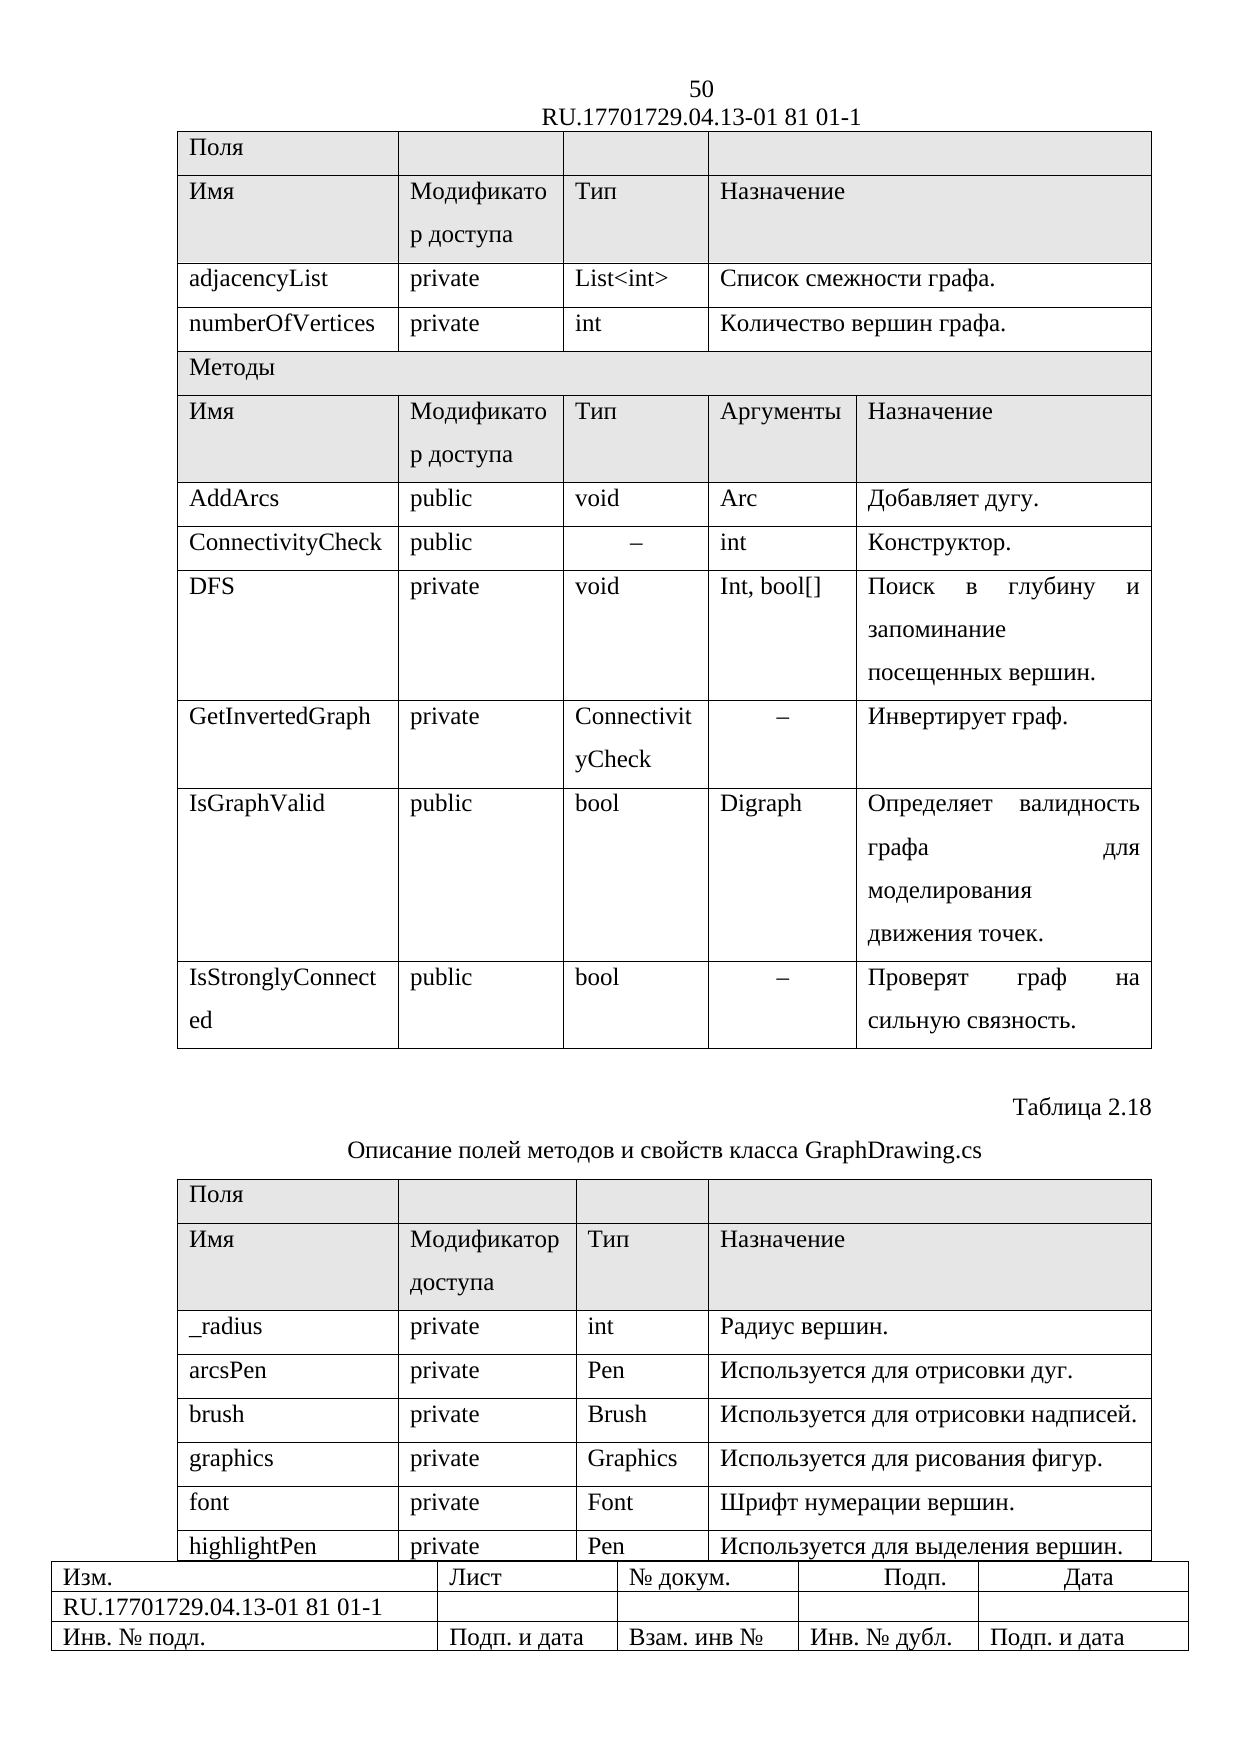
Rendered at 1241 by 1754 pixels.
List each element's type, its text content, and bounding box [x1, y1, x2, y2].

table_cell Конструктор. [857, 527, 1151, 570]
table_cell Тип [564, 396, 708, 482]
table_cell void [564, 483, 708, 526]
table_cell – [709, 962, 856, 1048]
table_cell int [709, 527, 856, 570]
table_cell Digraph [709, 789, 856, 961]
table_cell Назначение [709, 1224, 1151, 1310]
table_cell Инвертирует граф. [857, 701, 1151, 787]
table_cell Имя [178, 1224, 398, 1310]
table_cell adjacencyList [178, 264, 398, 307]
table_cell graphics [178, 1443, 398, 1486]
table_cell Модификатор доступа [399, 1224, 576, 1310]
table_cell Имя [178, 176, 398, 262]
table_cell Количество вершин графа. [709, 308, 1151, 351]
table_cell Проверят граф на сильную связность. [857, 962, 1151, 1048]
table_cell private [399, 571, 563, 700]
table_cell Font [577, 1487, 708, 1530]
table_cell Используется для выделения вершин. [709, 1531, 1151, 1560]
table_cell _radius [178, 1311, 398, 1354]
table_cell private [399, 1487, 576, 1530]
table_cell int [564, 308, 708, 351]
table_cell IsGraphValid [178, 789, 398, 961]
table_cell Методы [178, 352, 1151, 395]
table_cell private [399, 1311, 576, 1354]
table_cell Тип [577, 1224, 708, 1310]
table_cell arcsPen [178, 1355, 398, 1398]
table_cell Список смежности графа. [709, 264, 1151, 307]
table_cell GetInvertedGraph [178, 701, 398, 787]
table_cell Имя [178, 396, 398, 482]
table_cell void [564, 571, 708, 700]
table_cell private [399, 1443, 576, 1486]
table_cell Arc [709, 483, 856, 526]
table_cell private [399, 308, 563, 351]
table_cell Используется для отрисовки надписей. [709, 1399, 1151, 1442]
table_cell Радиус вершин. [709, 1311, 1151, 1354]
table_cell Поиск в глубину и запоминание посещенных вершин. [857, 571, 1151, 700]
table_cell bool [564, 789, 708, 961]
table_cell Назначение [857, 396, 1151, 482]
table_cell DFS [178, 571, 398, 700]
table_cell font [178, 1487, 398, 1530]
table_cell ConnectivityCheck [564, 701, 708, 787]
table_cell public [399, 527, 563, 570]
text Таблица 2.18 [177, 1092, 1152, 1121]
table_header Поля [178, 1180, 398, 1223]
table_cell Шрифт нумерации вершин. [709, 1487, 1151, 1530]
table_cell numberOfVertices [178, 308, 398, 351]
table_cell Pen [577, 1531, 708, 1560]
table_cell Модификатор доступа [399, 396, 563, 482]
table_cell – [709, 701, 856, 787]
table_cell Тип [564, 176, 708, 262]
table_header [577, 1180, 708, 1223]
table_cell Используется для рисования фигур. [709, 1443, 1151, 1486]
table_cell private [399, 264, 563, 307]
table_cell AddArcs [178, 483, 398, 526]
table_cell public [399, 483, 563, 526]
table_cell List<int> [564, 264, 708, 307]
table_header [399, 132, 563, 175]
table_cell Добавляет дугу. [857, 483, 1151, 526]
table_cell private [399, 701, 563, 787]
table_cell brush [178, 1399, 398, 1442]
table_cell ConnectivityCheck [178, 527, 398, 570]
table_cell IsStronglyConnected [178, 962, 398, 1048]
table_cell bool [564, 962, 708, 1048]
table_cell Pen [577, 1355, 708, 1398]
table_cell Назначение [709, 176, 1151, 262]
table_cell – [564, 527, 708, 570]
table_cell Модификатор доступа [399, 176, 563, 262]
table_cell public [399, 962, 563, 1048]
table_header Поля [178, 132, 398, 175]
table_header [564, 132, 708, 175]
table_cell int [577, 1311, 708, 1354]
table_cell Аргументы [709, 396, 856, 482]
table_cell Int, bool[] [709, 571, 856, 700]
table_cell private [399, 1531, 576, 1560]
table_cell private [399, 1355, 576, 1398]
table_cell Graphics [577, 1443, 708, 1486]
text Описание полей методов и свойств класса GraphDrawing.cs [177, 1135, 1152, 1164]
table_cell Определяет валидность графа для моделирования движения точек. [857, 789, 1151, 961]
table_cell Brush [577, 1399, 708, 1442]
table_header [399, 1180, 576, 1223]
table_cell highlightPen [178, 1531, 398, 1560]
table_header [709, 1180, 1151, 1223]
table_header [709, 132, 1151, 175]
table_cell public [399, 789, 563, 961]
table_cell private [399, 1399, 576, 1442]
table_cell Используется для отрисовки дуг. [709, 1355, 1151, 1398]
